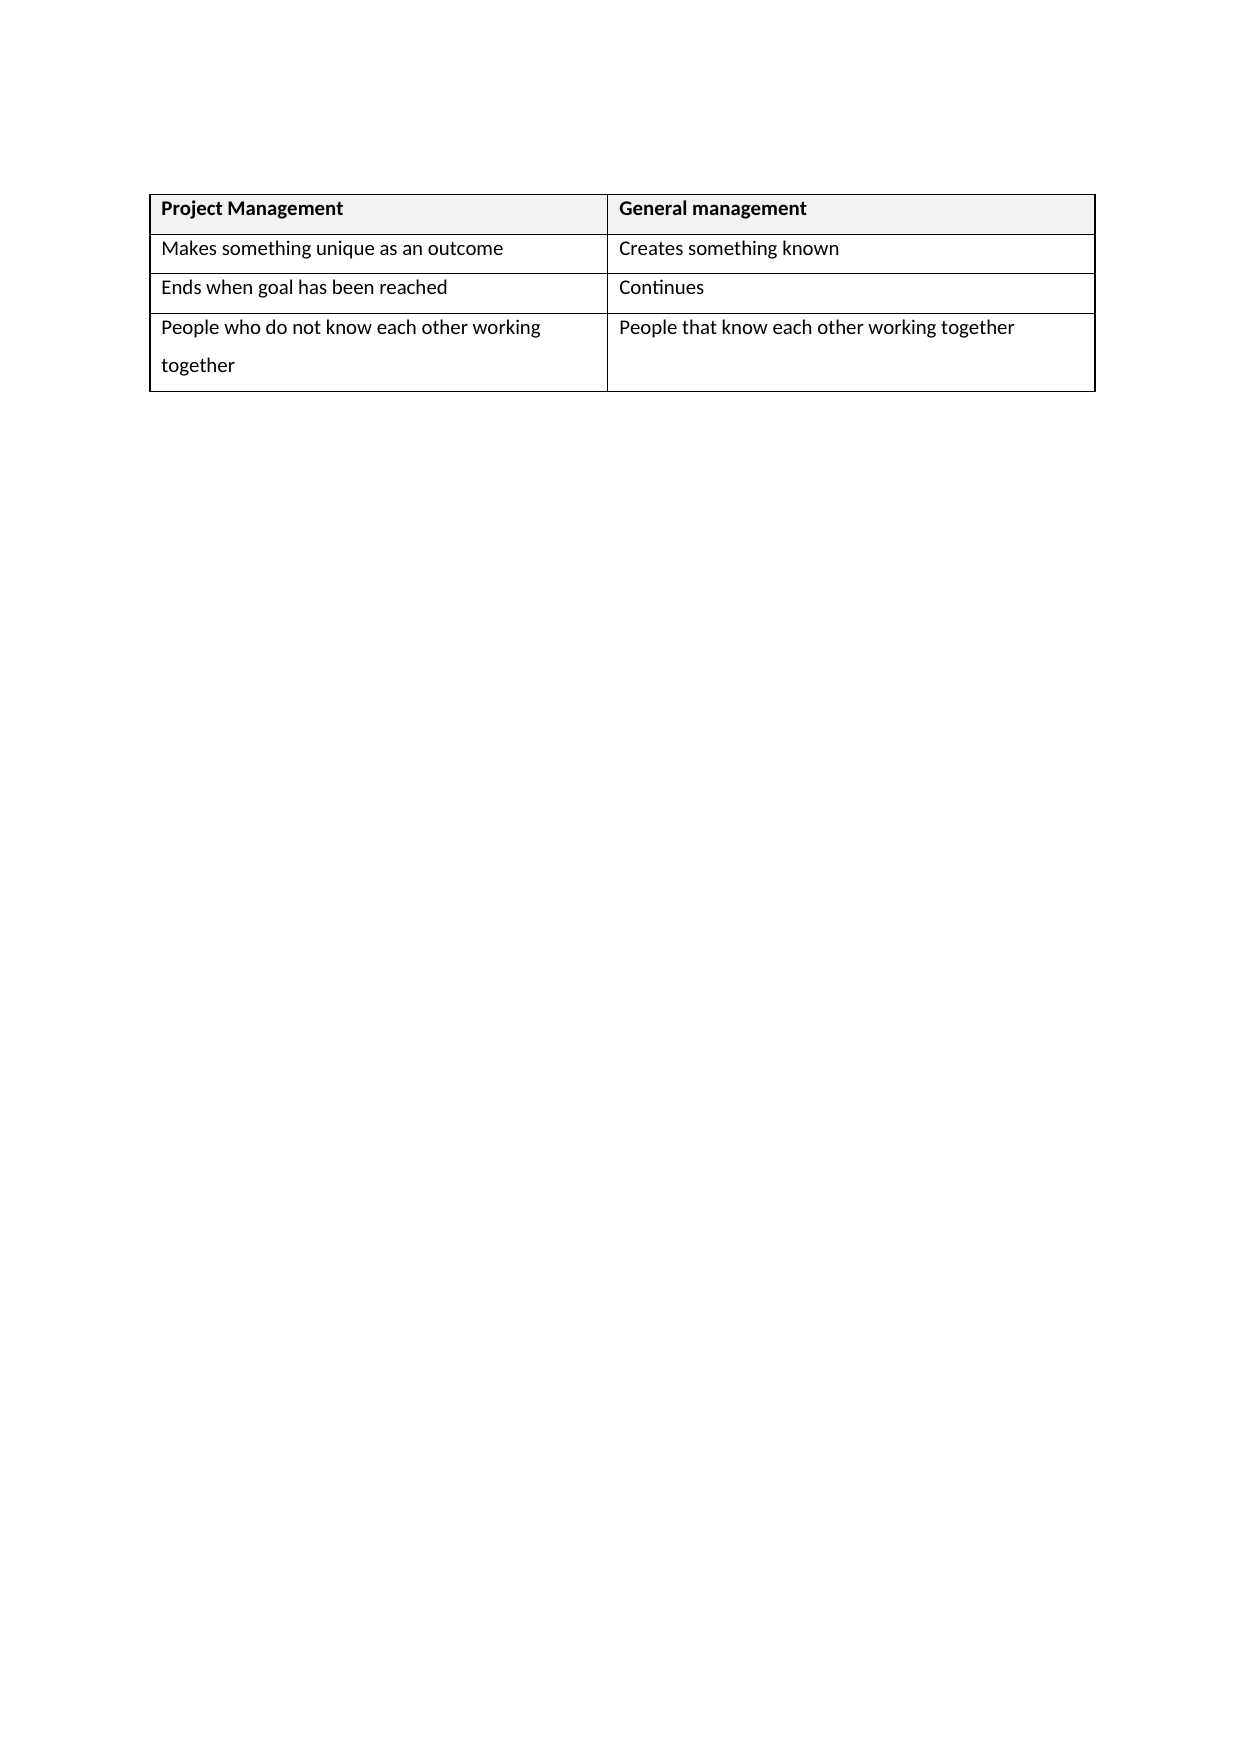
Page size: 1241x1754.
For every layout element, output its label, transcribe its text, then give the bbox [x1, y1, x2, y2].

table_cell Creates something known [608, 235, 1094, 273]
table_cell Continues [608, 274, 1094, 313]
table_cell Makes something unique as an outcome [151, 235, 607, 273]
table_cell Ends when goal has been reached [151, 274, 607, 313]
table_header General management [608, 195, 1094, 234]
table_cell People that know each other working together [608, 314, 1094, 391]
table_cell People who do not know each other working together [151, 314, 607, 391]
table_header Project Management [151, 195, 607, 234]
